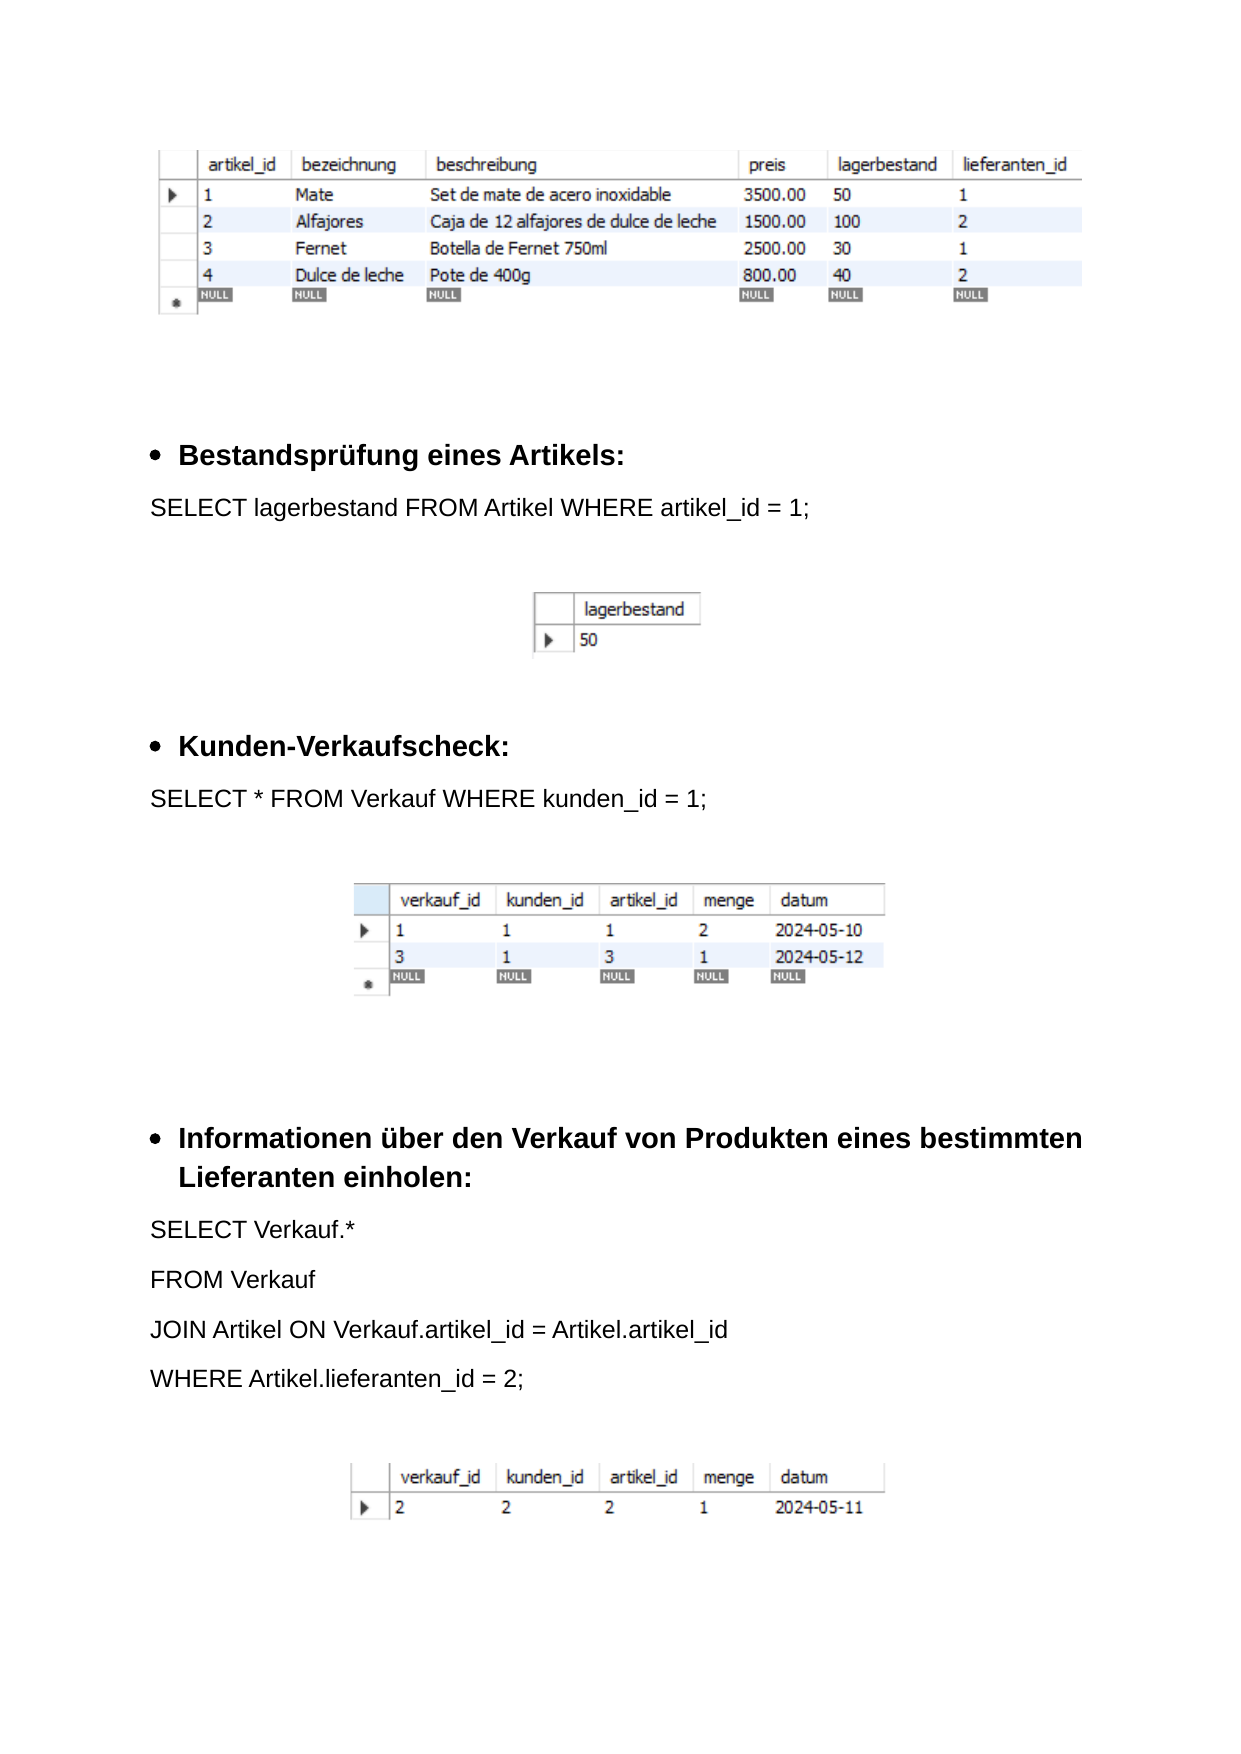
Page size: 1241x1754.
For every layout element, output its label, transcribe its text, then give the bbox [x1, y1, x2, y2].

picture [531, 592, 709, 659]
text JOIN Artikel ON Verkauf.artikel_id = Artikel.artikel_id [150, 1315, 1090, 1343]
picture [350, 1463, 890, 1528]
text FROM Verkauf [150, 1265, 1090, 1294]
list Kunden-Verkaufscheck: [150, 729, 1090, 763]
list Bestandsprüfung eines Artikels: [150, 438, 1090, 471]
list Informationen über den Verkauf von Produkten eines bestimmten Lieferanten einholen: [150, 1121, 1090, 1194]
text SELECT * FROM Verkauf WHERE kunden_id = 1; [150, 784, 1090, 813]
picture [158, 150, 1082, 318]
text SELECT Verkauf.* [150, 1215, 1090, 1244]
text WHERE Artikel.lieferanten_id = 2; [150, 1364, 1090, 1393]
picture [353, 883, 887, 1001]
text SELECT lagerbestand FROM Artikel WHERE artikel_id = 1; [150, 493, 1090, 522]
